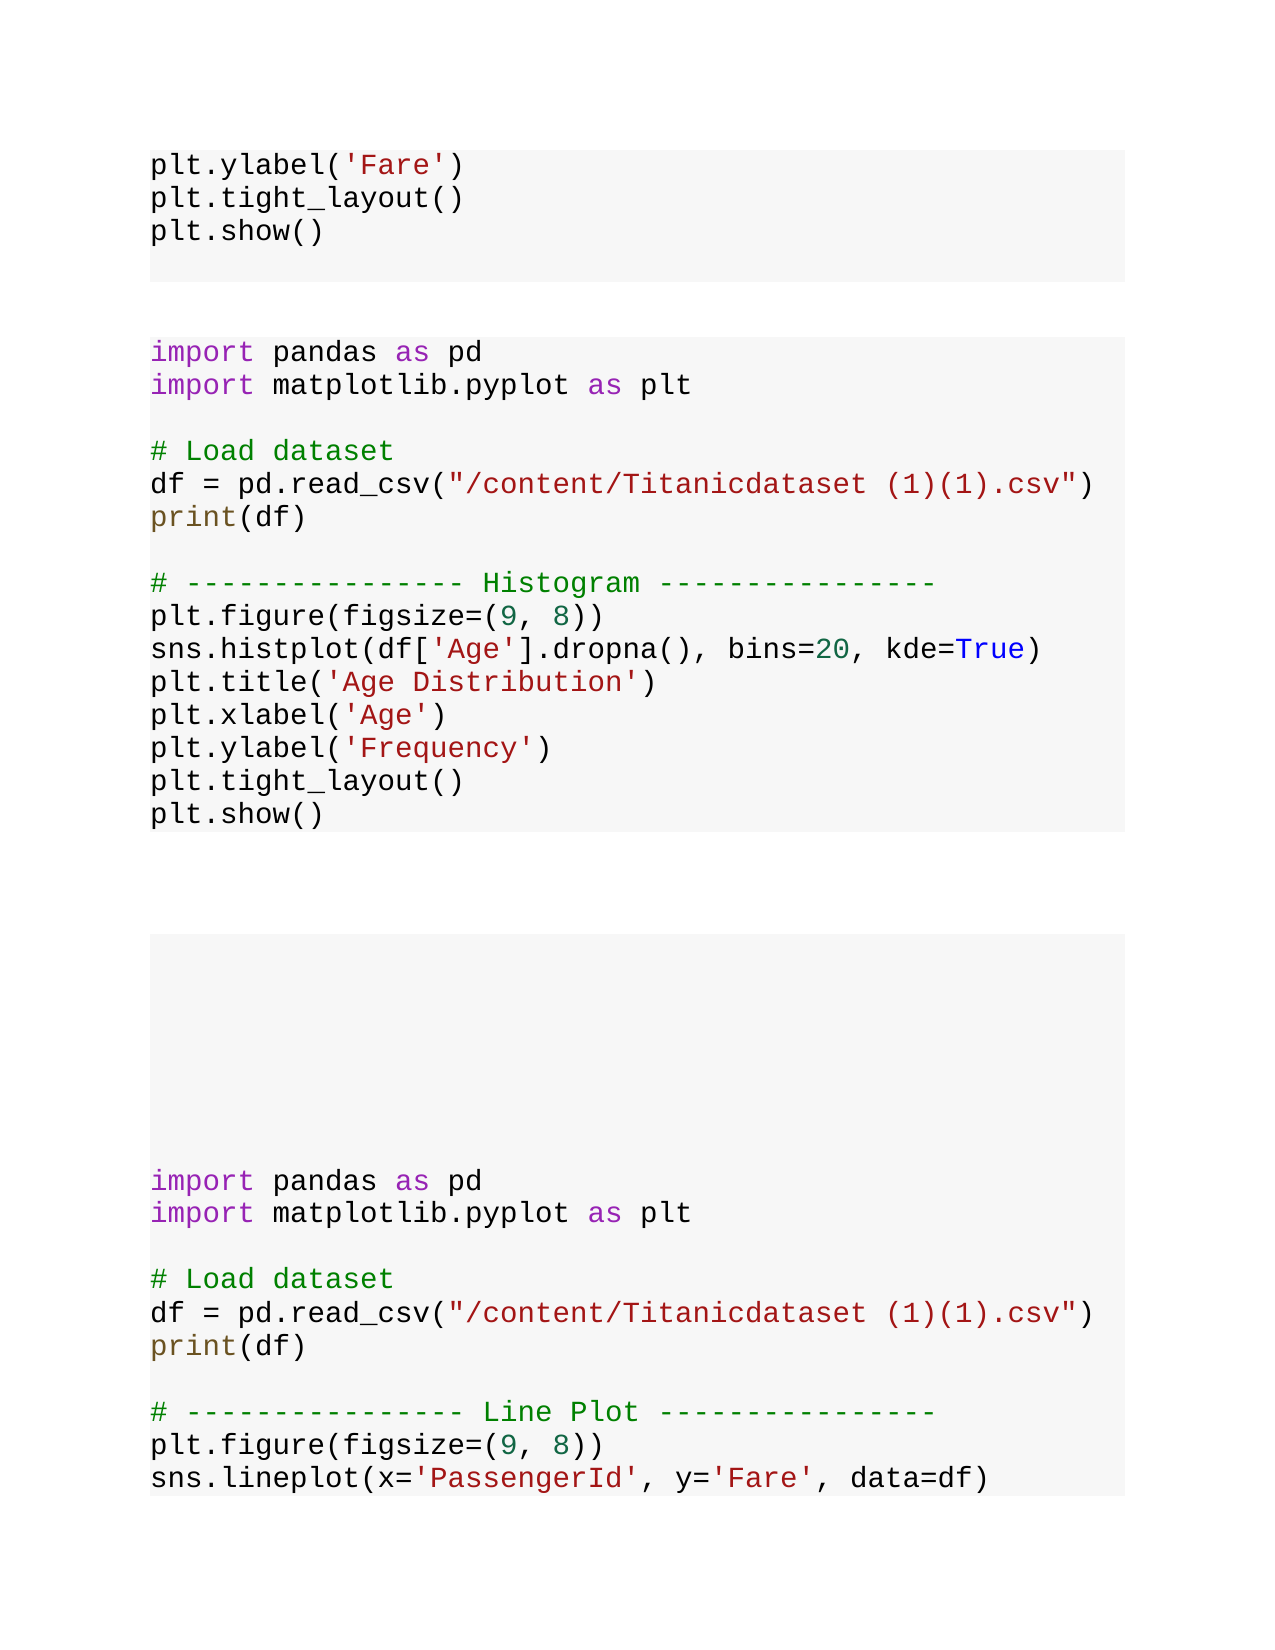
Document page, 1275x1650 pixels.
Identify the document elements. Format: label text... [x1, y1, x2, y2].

text import matplotlib.pyplot as plt [150, 370, 1125, 403]
text df = pd.read_csv("/content/Titanicdataset (1)(1).csv") [150, 469, 1125, 502]
text plt.tight_layout() [150, 766, 1125, 799]
text plt.figure(figsize=(9, 8)) [150, 1430, 1125, 1463]
text sns.histplot(df['Age'].dropna(), bins=20, kde=True) [150, 634, 1125, 667]
text plt.show() [150, 216, 1125, 249]
text print(df) [150, 1331, 1125, 1364]
text # ---------------- Line Plot ---------------- [150, 1397, 1125, 1430]
text sns.lineplot(x='PassengerId', y='Fare', data=df) [150, 1463, 1125, 1496]
text # ---------------- Histogram ---------------- [150, 568, 1125, 601]
text # Load dataset [150, 436, 1125, 469]
text plt.ylabel('Frequency') [150, 733, 1125, 766]
text import matplotlib.pyplot as plt [150, 1199, 1125, 1232]
text plt.ylabel('Fare') [150, 150, 1125, 183]
text plt.tight_layout() [150, 183, 1125, 216]
text import pandas as pd [150, 1166, 1125, 1199]
text plt.show() [150, 799, 1125, 832]
text print(df) [150, 502, 1125, 535]
text plt.xlabel('Age') [150, 700, 1125, 733]
text # Load dataset [150, 1265, 1125, 1298]
text import pandas as pd [150, 337, 1125, 370]
text df = pd.read_csv("/content/Titanicdataset (1)(1).csv") [150, 1298, 1125, 1331]
text plt.title('Age Distribution') [150, 667, 1125, 700]
text plt.figure(figsize=(9, 8)) [150, 601, 1125, 634]
